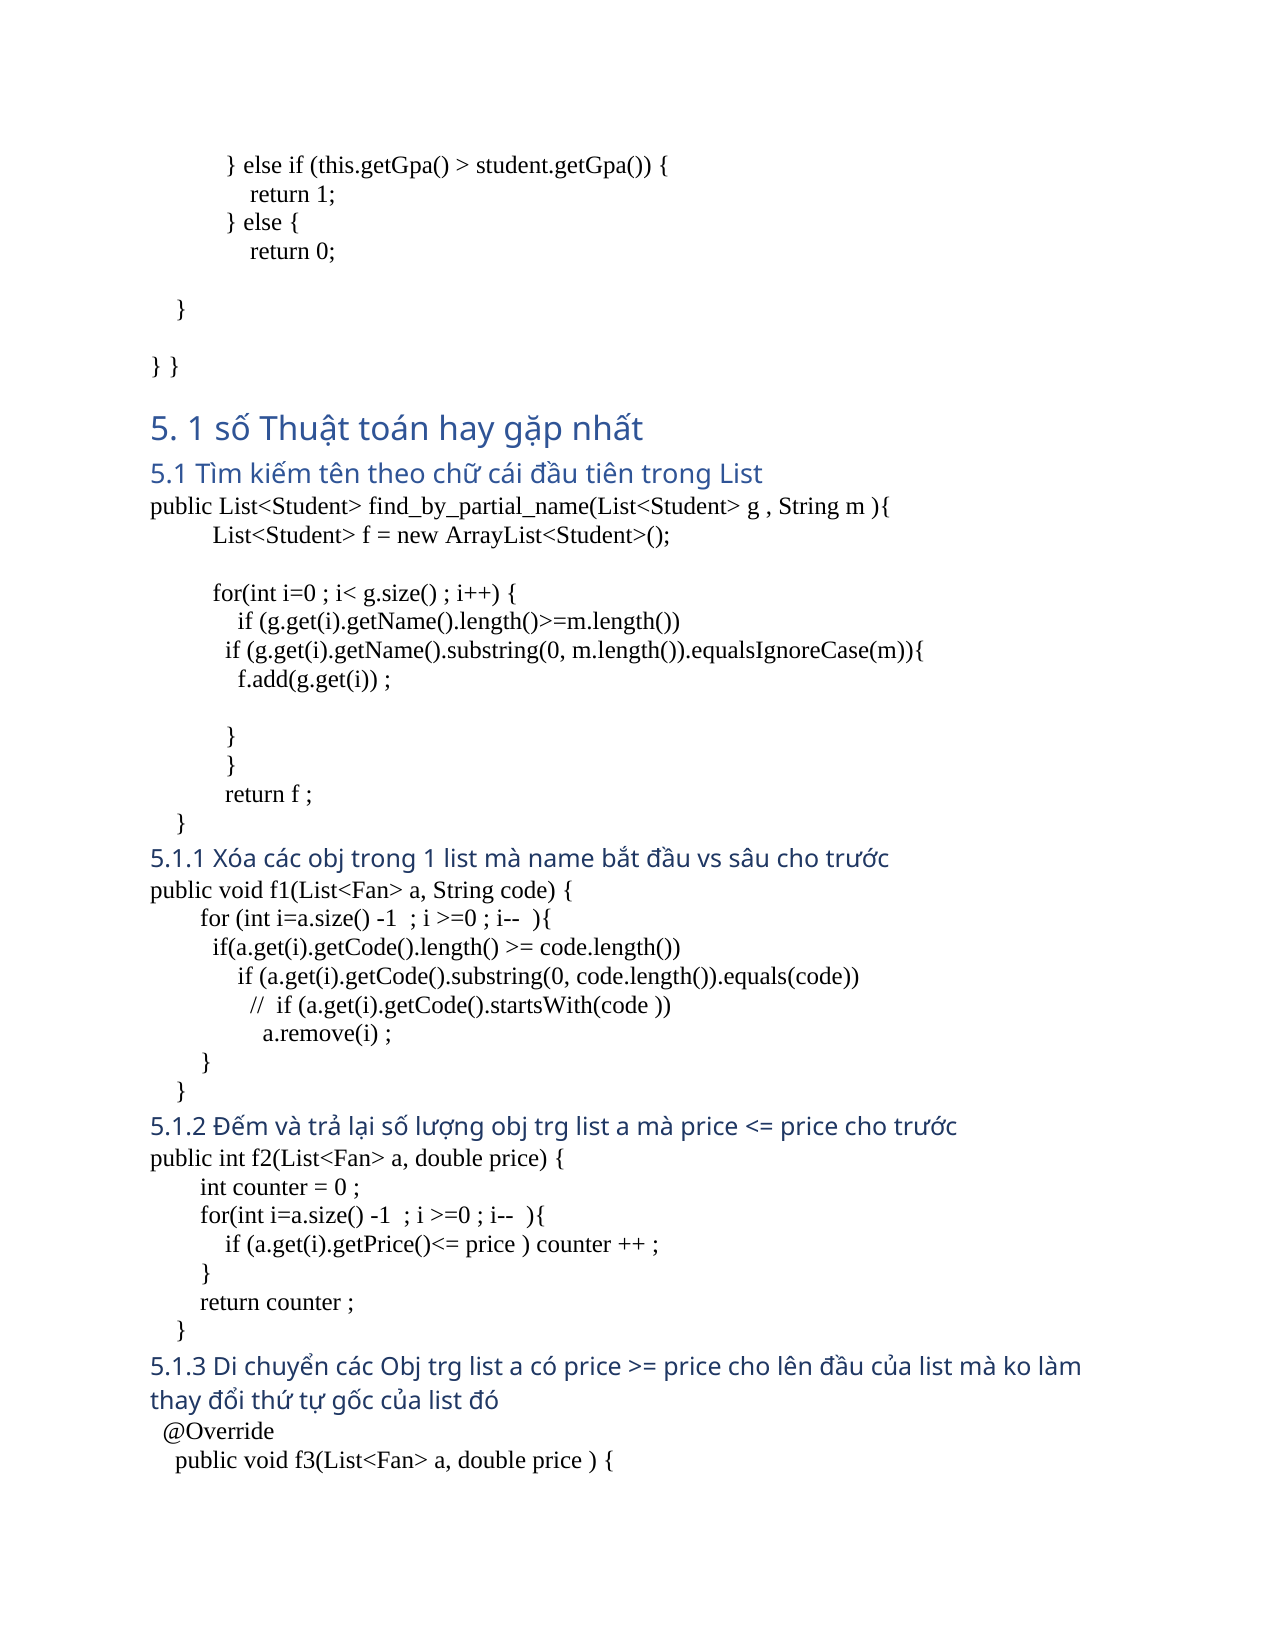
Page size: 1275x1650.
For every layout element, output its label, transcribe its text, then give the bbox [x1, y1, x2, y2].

text a.remove(i) ; [150, 1018, 1125, 1047]
text } [150, 750, 1125, 779]
text int counter = 0 ; [150, 1172, 1125, 1200]
text if (a.get(i).getCode().substring(0, code.length()).equals(code)) [150, 961, 1125, 990]
subtitle 5.1.1 Xóa các obj trong 1 list mà name bắt đầu vs sâu cho trước [150, 841, 1125, 875]
text } [150, 1047, 1125, 1076]
text @Override [150, 1416, 1125, 1445]
text return counter ; [150, 1287, 1125, 1315]
text public int f2(List<Fan> a, double price) { [150, 1143, 1125, 1172]
text } else { [150, 207, 1125, 236]
text for(int i=a.size() -1 ; i >=0 ; i-- ){ [150, 1200, 1125, 1229]
subtitle 5.1 Tìm kiếm tên theo chữ cái đầu tiên trong List [150, 454, 1125, 491]
text public void f1(List<Fan> a, String code) { [150, 875, 1125, 903]
text return 1; [150, 179, 1125, 207]
subtitle 5. 1 số Thuật toán hay gặp nhất [150, 405, 1125, 450]
text for(int i=0 ; i< g.size() ; i++) { [150, 578, 1125, 606]
text List<Student> f = new ArrayList<Student>(); [150, 520, 1125, 549]
text return 0; [150, 236, 1125, 265]
text if (g.get(i).getName().substring(0, m.length()).equalsIgnoreCase(m)){ [150, 635, 1125, 664]
text } [150, 721, 1125, 750]
text } else if (this.getGpa() > student.getGpa()) { [150, 150, 1125, 179]
text } [150, 808, 1125, 836]
text if (a.get(i).getPrice()<= price ) counter ++ ; [150, 1229, 1125, 1258]
text for (int i=a.size() -1 ; i >=0 ; i-- ){ [150, 903, 1125, 932]
text } } [150, 351, 1125, 380]
text public void f3(List<Fan> a, double price ) { [150, 1445, 1125, 1474]
text } [150, 1315, 1125, 1344]
text public List<Student> find_by_partial_name(List<Student> g , String m ){ [150, 491, 1125, 520]
subtitle 5.1.3 Di chuyển các Obj trg list a có price >= price cho lên đầu của list mà ko làm thay đổi thứ tự gốc của list đó [150, 1348, 1125, 1416]
text if(a.get(i).getCode().length() >= code.length()) [150, 932, 1125, 961]
text // if (a.get(i).getCode().startsWith(code )) [150, 990, 1125, 1018]
text } [150, 294, 1125, 322]
text if (g.get(i).getName().length()>=m.length()) [150, 606, 1125, 635]
subtitle 5.1.2 Đếm và trả lại số lượng obj trg list a mà price <= price cho trước [150, 1109, 1125, 1143]
text f.add(g.get(i)) ; [150, 664, 1125, 693]
text } [150, 1258, 1125, 1287]
text return f ; [150, 779, 1125, 808]
text } [150, 1076, 1125, 1105]
